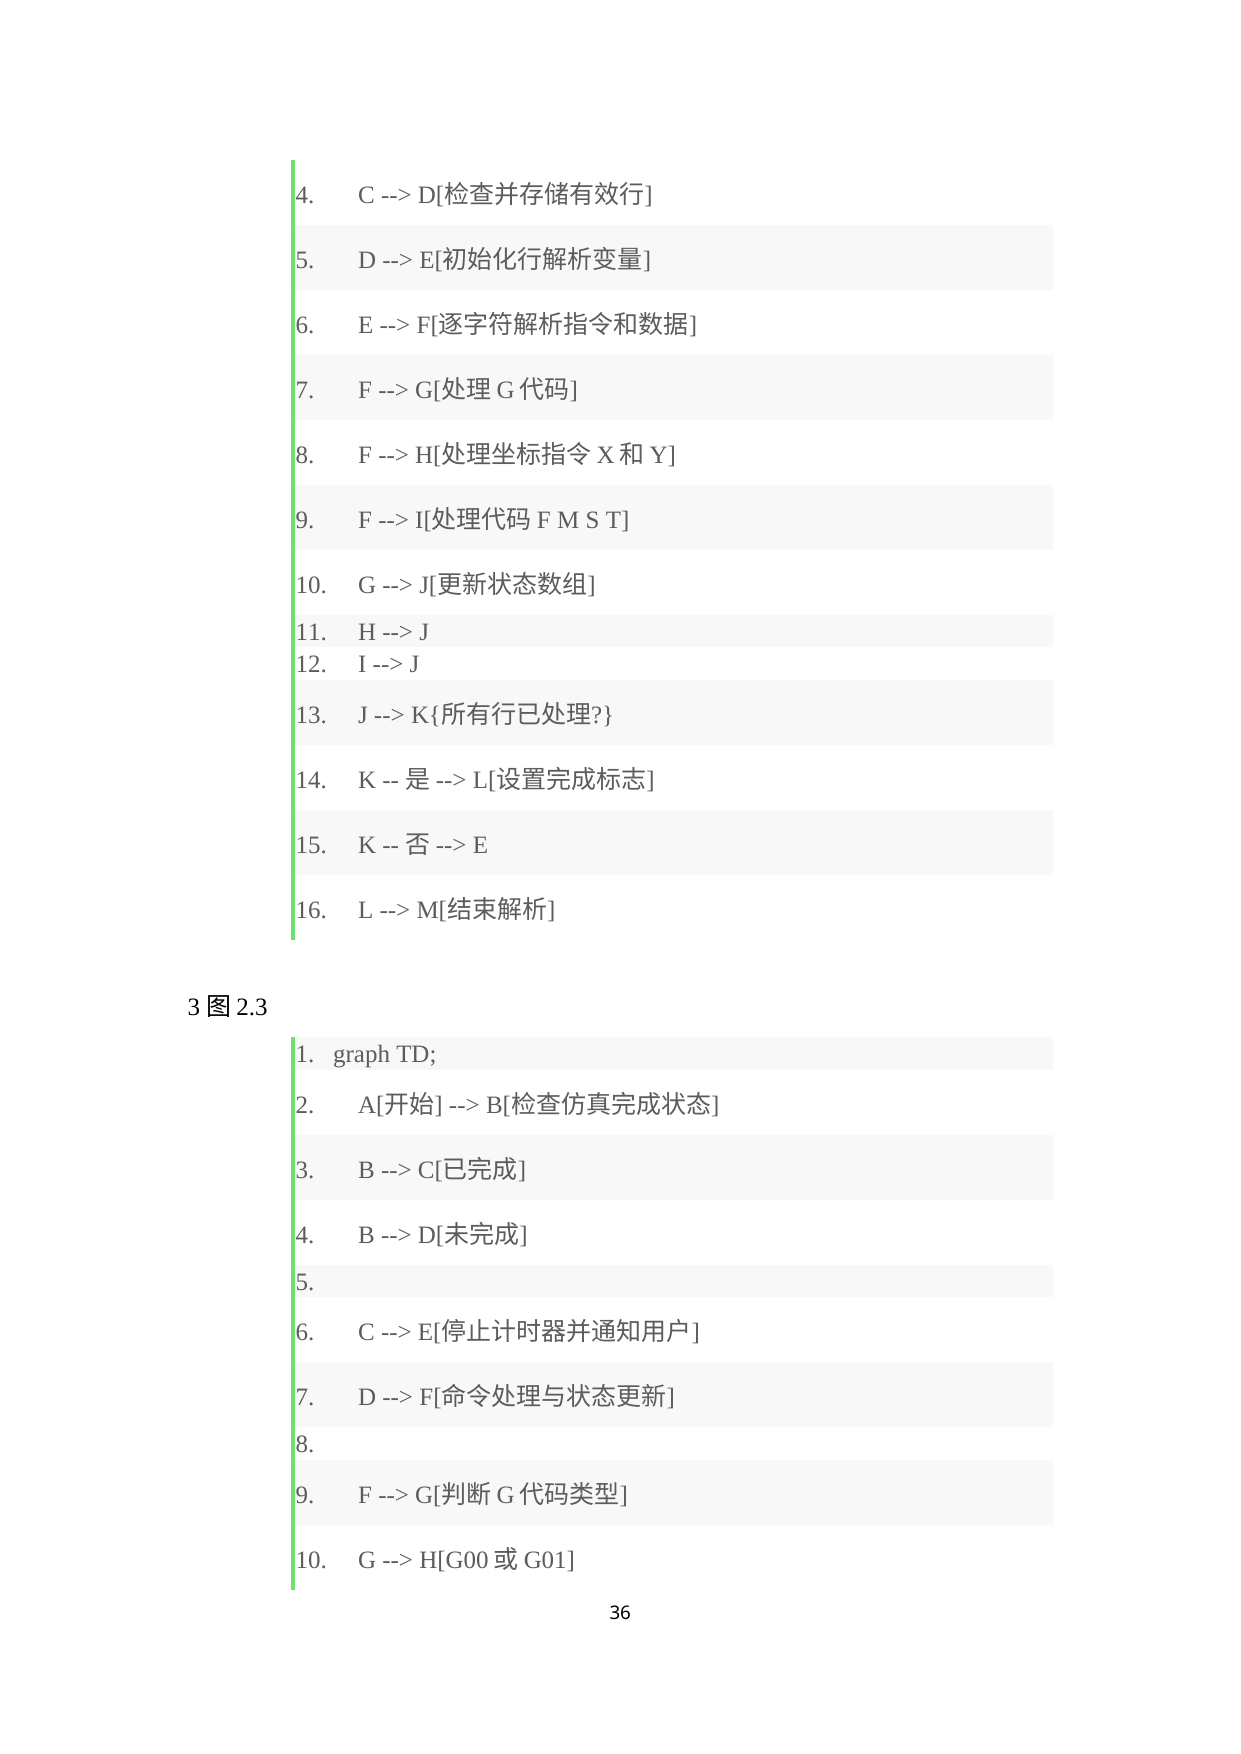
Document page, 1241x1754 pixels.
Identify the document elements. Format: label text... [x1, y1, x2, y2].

list B --> C[已完成] [295, 1135, 1053, 1200]
list graph TD; [295, 1037, 1053, 1070]
list D --> E[初始化行解析变量] [295, 225, 1053, 290]
list D --> F[命令处理与状态更新] [295, 1362, 1053, 1427]
list G --> J[更新状态数组] [295, 550, 1053, 615]
list F --> G[判断G代码类型] [295, 1460, 1053, 1525]
list F --> H[处理坐标指令X和Y] [295, 420, 1053, 485]
list K -- 是 --> L[设置完成标志] [295, 745, 1053, 810]
list C --> E[停止计时器并通知用户] [295, 1297, 1053, 1362]
list J --> K{所有行已处理?} [295, 680, 1053, 745]
list B --> D[未完成] [295, 1200, 1053, 1265]
list I --> J [295, 647, 1053, 680]
list C --> D[检查并存储有效行] [295, 160, 1053, 225]
list A[开始] --> B[检查仿真完成状态] [295, 1070, 1053, 1135]
list H --> J [295, 615, 1053, 647]
list G --> H[G00或G01] [295, 1525, 1053, 1590]
list E --> F[逐字符解析指令和数据] [295, 290, 1053, 355]
list F --> I[处理代码F M S T] [295, 485, 1053, 550]
list K -- 否 --> E [295, 810, 1053, 875]
list F --> G[处理G代码] [295, 355, 1053, 420]
list L --> M[结束解析] [295, 875, 1053, 940]
text 3 图2.3 [187, 972, 1053, 1037]
